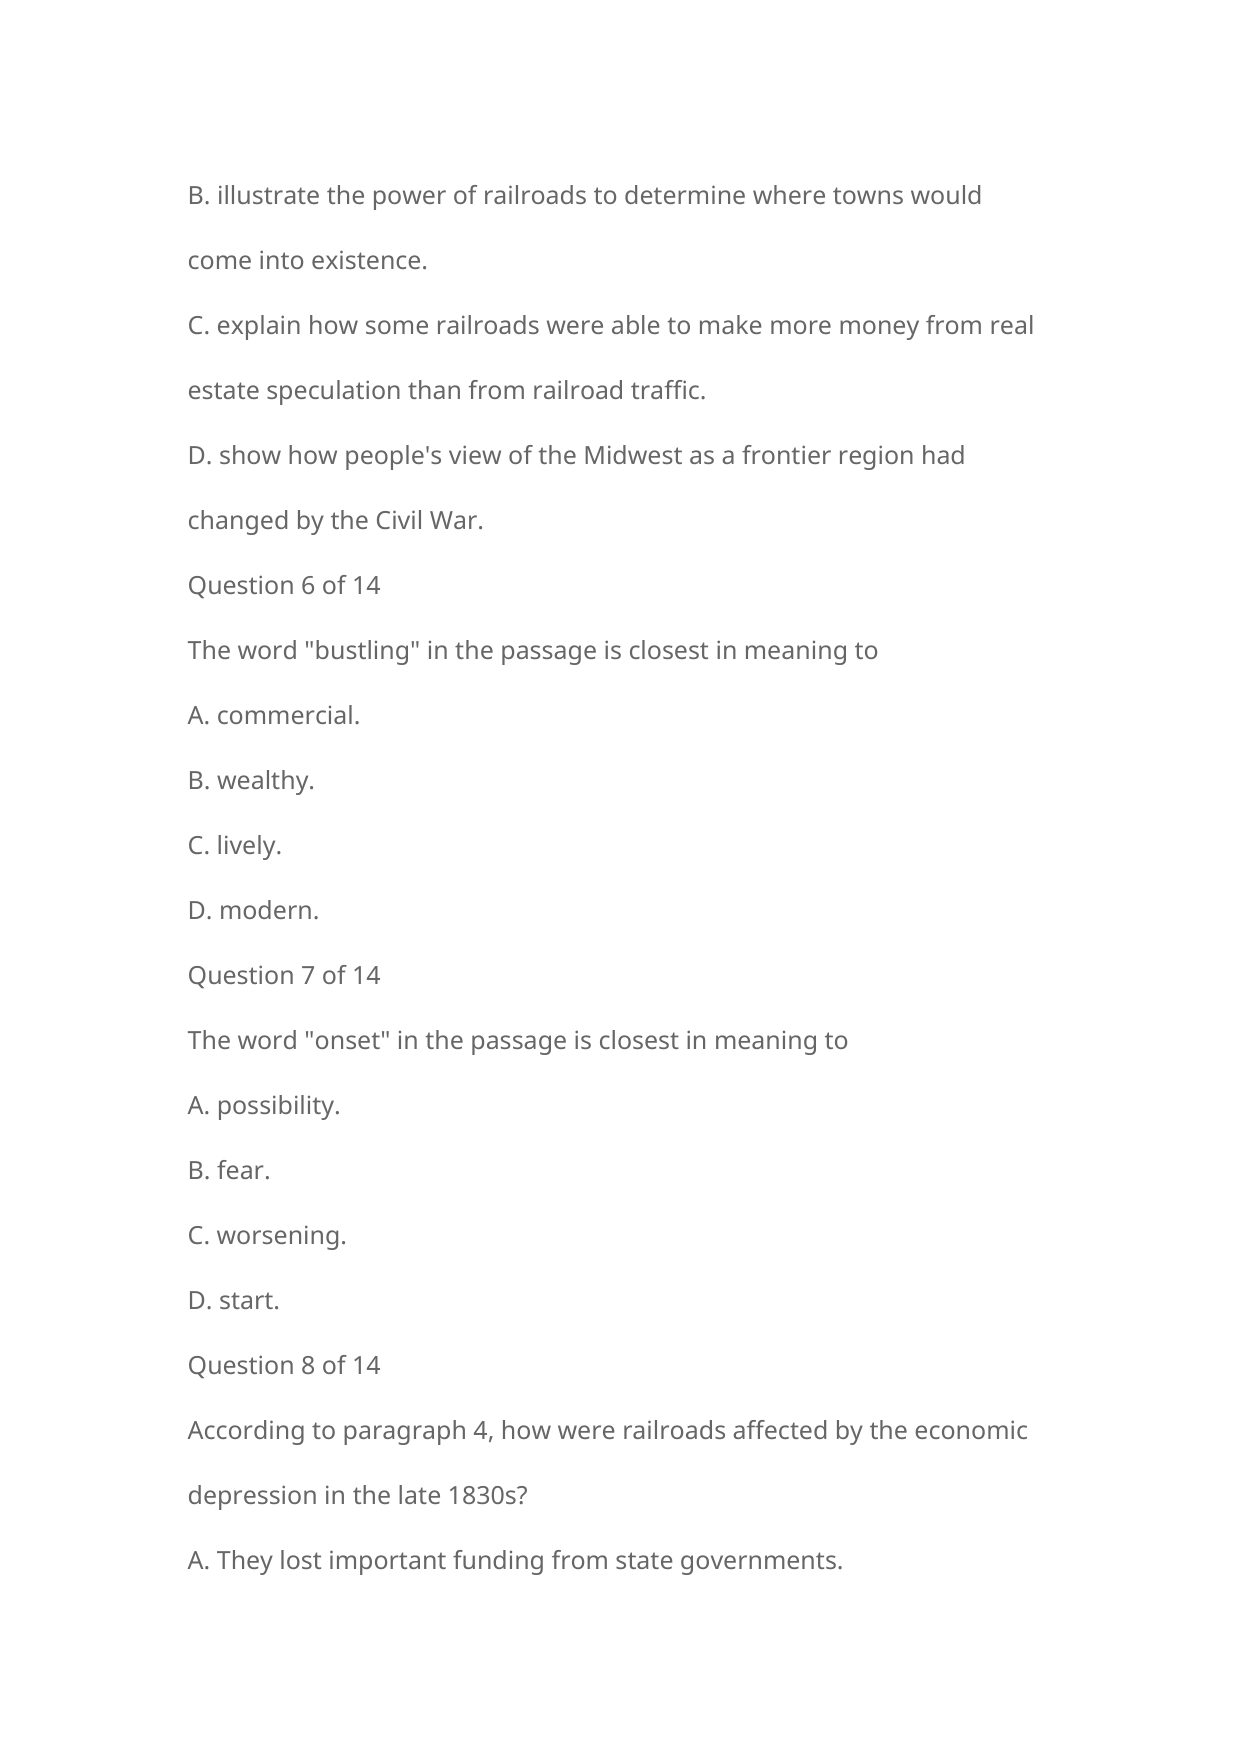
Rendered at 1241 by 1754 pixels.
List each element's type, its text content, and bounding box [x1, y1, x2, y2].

text Question 8 of 14 [187, 1332, 1053, 1397]
text C. worsening. [187, 1202, 1053, 1267]
text B. fear. [187, 1137, 1053, 1202]
text A. They lost important funding from state governments. [187, 1527, 1053, 1592]
text C. lively. [187, 812, 1053, 877]
text D. modern. [187, 877, 1053, 942]
text According to paragraph 4, how were railroads affected by the economic depression in the late 1830s? [187, 1397, 1053, 1527]
text Question 7 of 14 [187, 942, 1053, 1007]
text The word "bustling" in the passage is closest in meaning to [187, 617, 1053, 682]
text C. explain how some railroads were able to make more money from real estate speculation than from railroad traffic. [187, 292, 1053, 422]
text D. show how people's view of the Midwest as a frontier region had changed by the Civil War. [187, 422, 1053, 552]
text D. start. [187, 1267, 1053, 1332]
text A. possibility. [187, 1072, 1053, 1137]
text The word "onset" in the passage is closest in meaning to [187, 1007, 1053, 1072]
text B. illustrate the power of railroads to determine where towns would come into existence. [187, 162, 1053, 292]
text B. wealthy. [187, 747, 1053, 812]
text Question 6 of 14 [187, 552, 1053, 617]
text A. commercial. [187, 682, 1053, 747]
